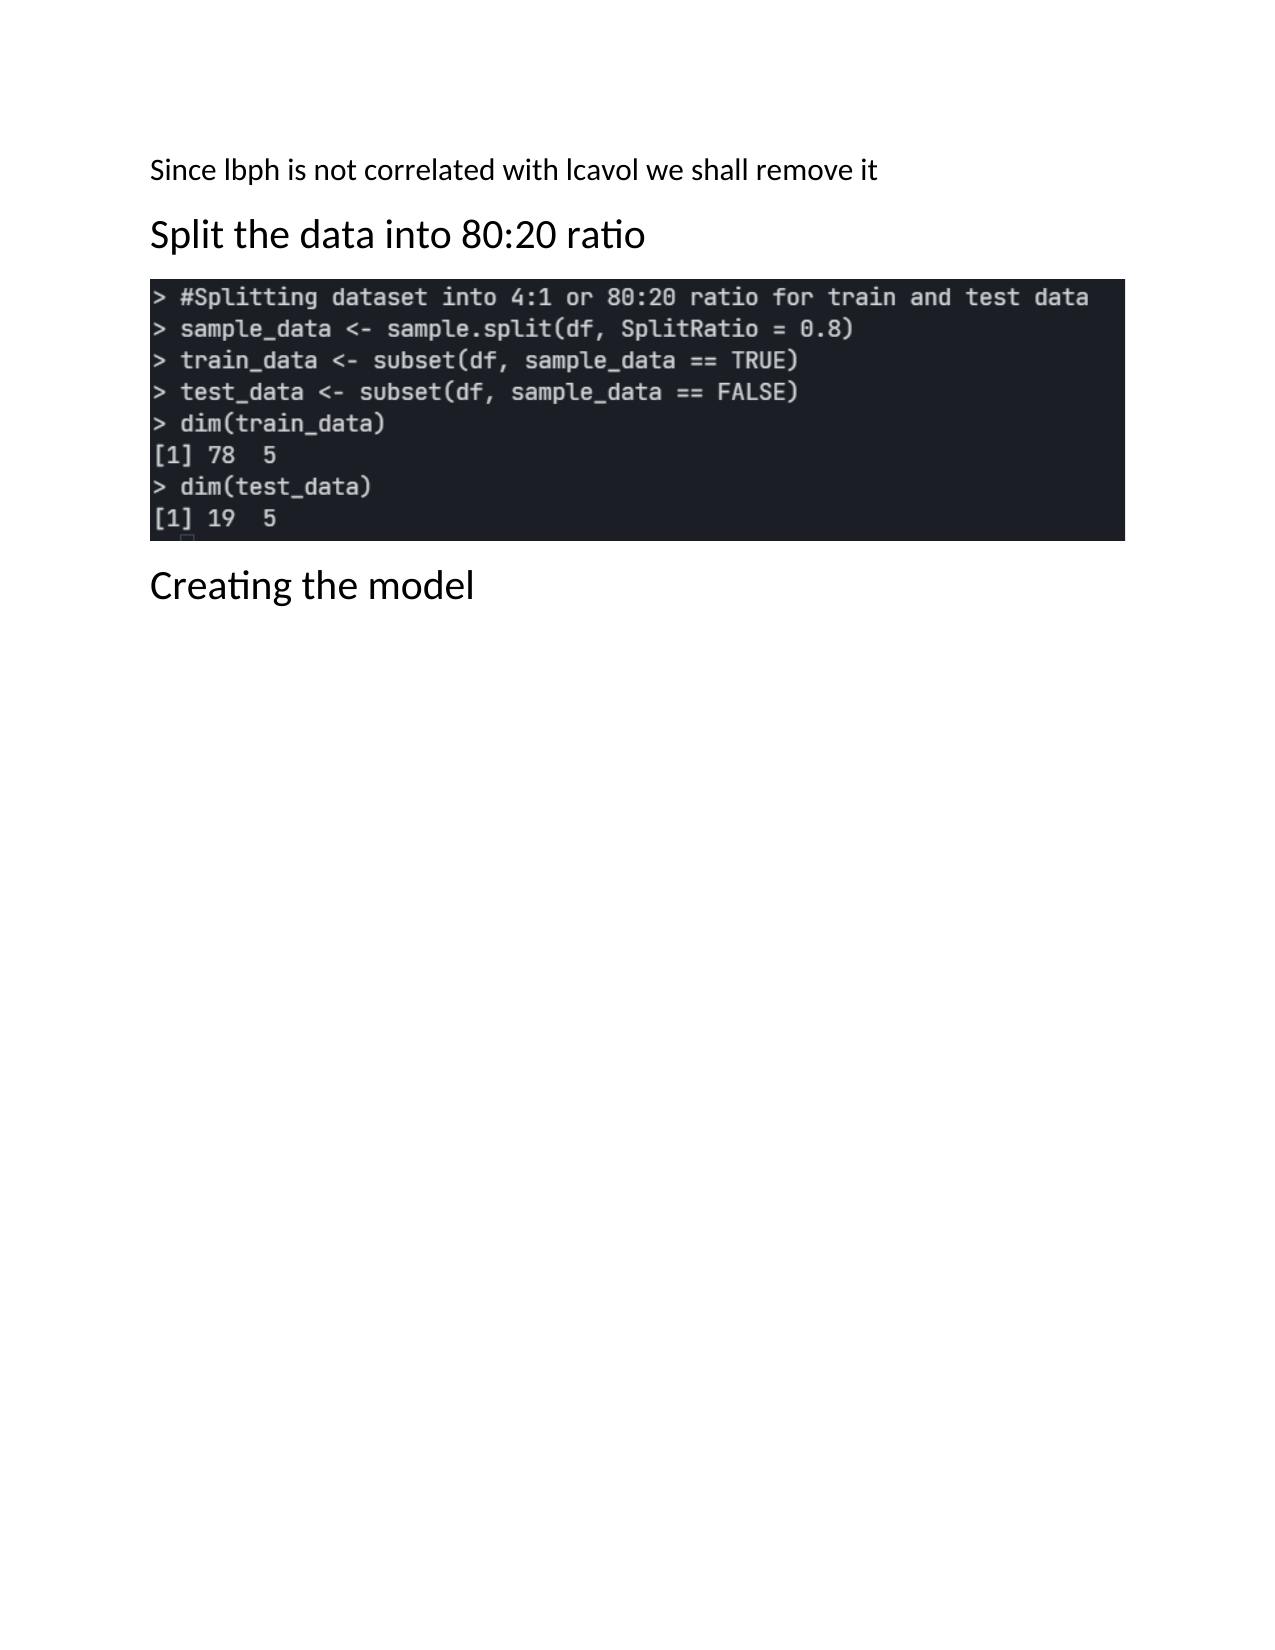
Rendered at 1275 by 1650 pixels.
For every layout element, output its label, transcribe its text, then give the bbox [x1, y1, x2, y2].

text Split the data into 80:20 ratio [150, 208, 1125, 259]
text Creating the model [150, 559, 1125, 610]
text Since lbph is not correlated with lcavol we shall remove it [150, 150, 1125, 188]
picture [150, 279, 1125, 541]
